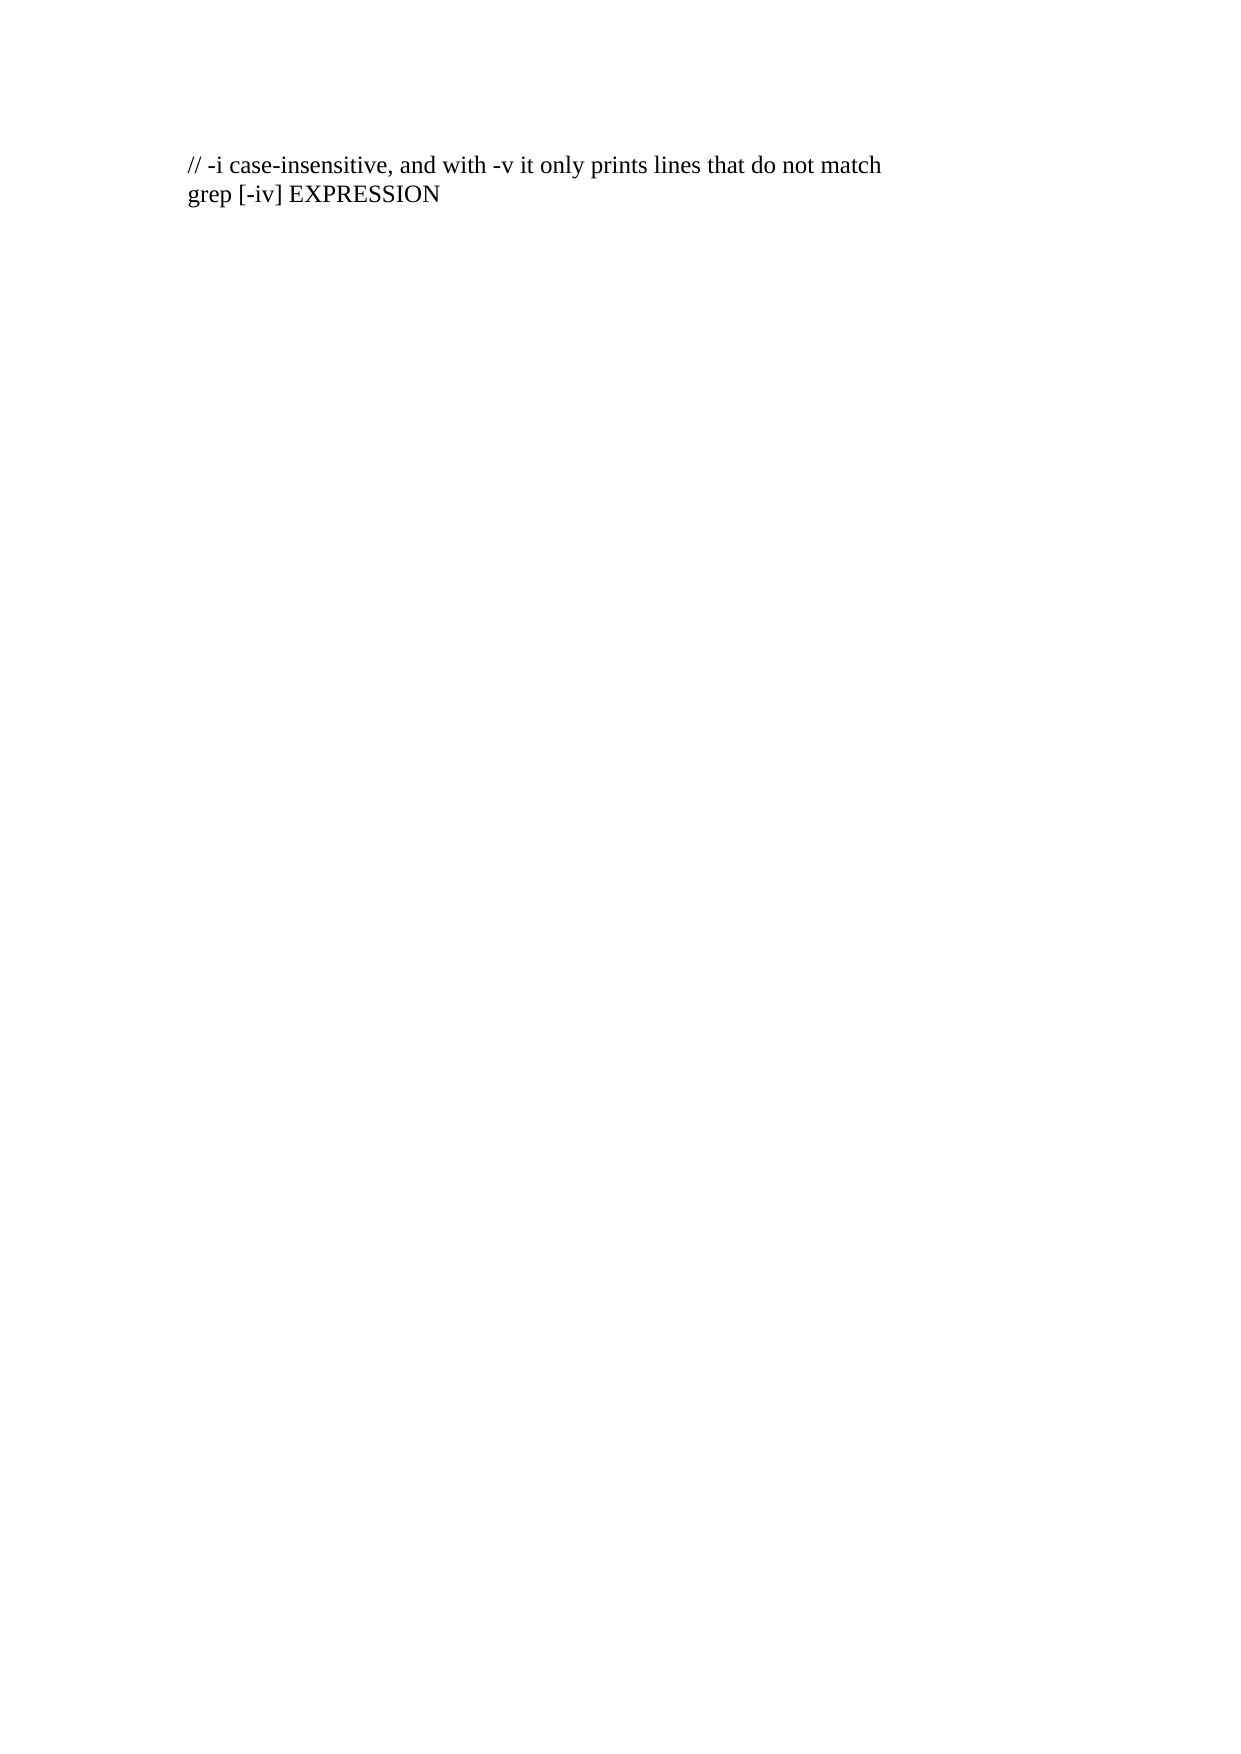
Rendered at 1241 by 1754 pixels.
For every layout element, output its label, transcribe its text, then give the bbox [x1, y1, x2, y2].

text // -i case-insensitive, and with -v it only prints lines that do not match [187, 150, 1053, 179]
text grep [-iv] EXPRESSION [187, 179, 1053, 207]
